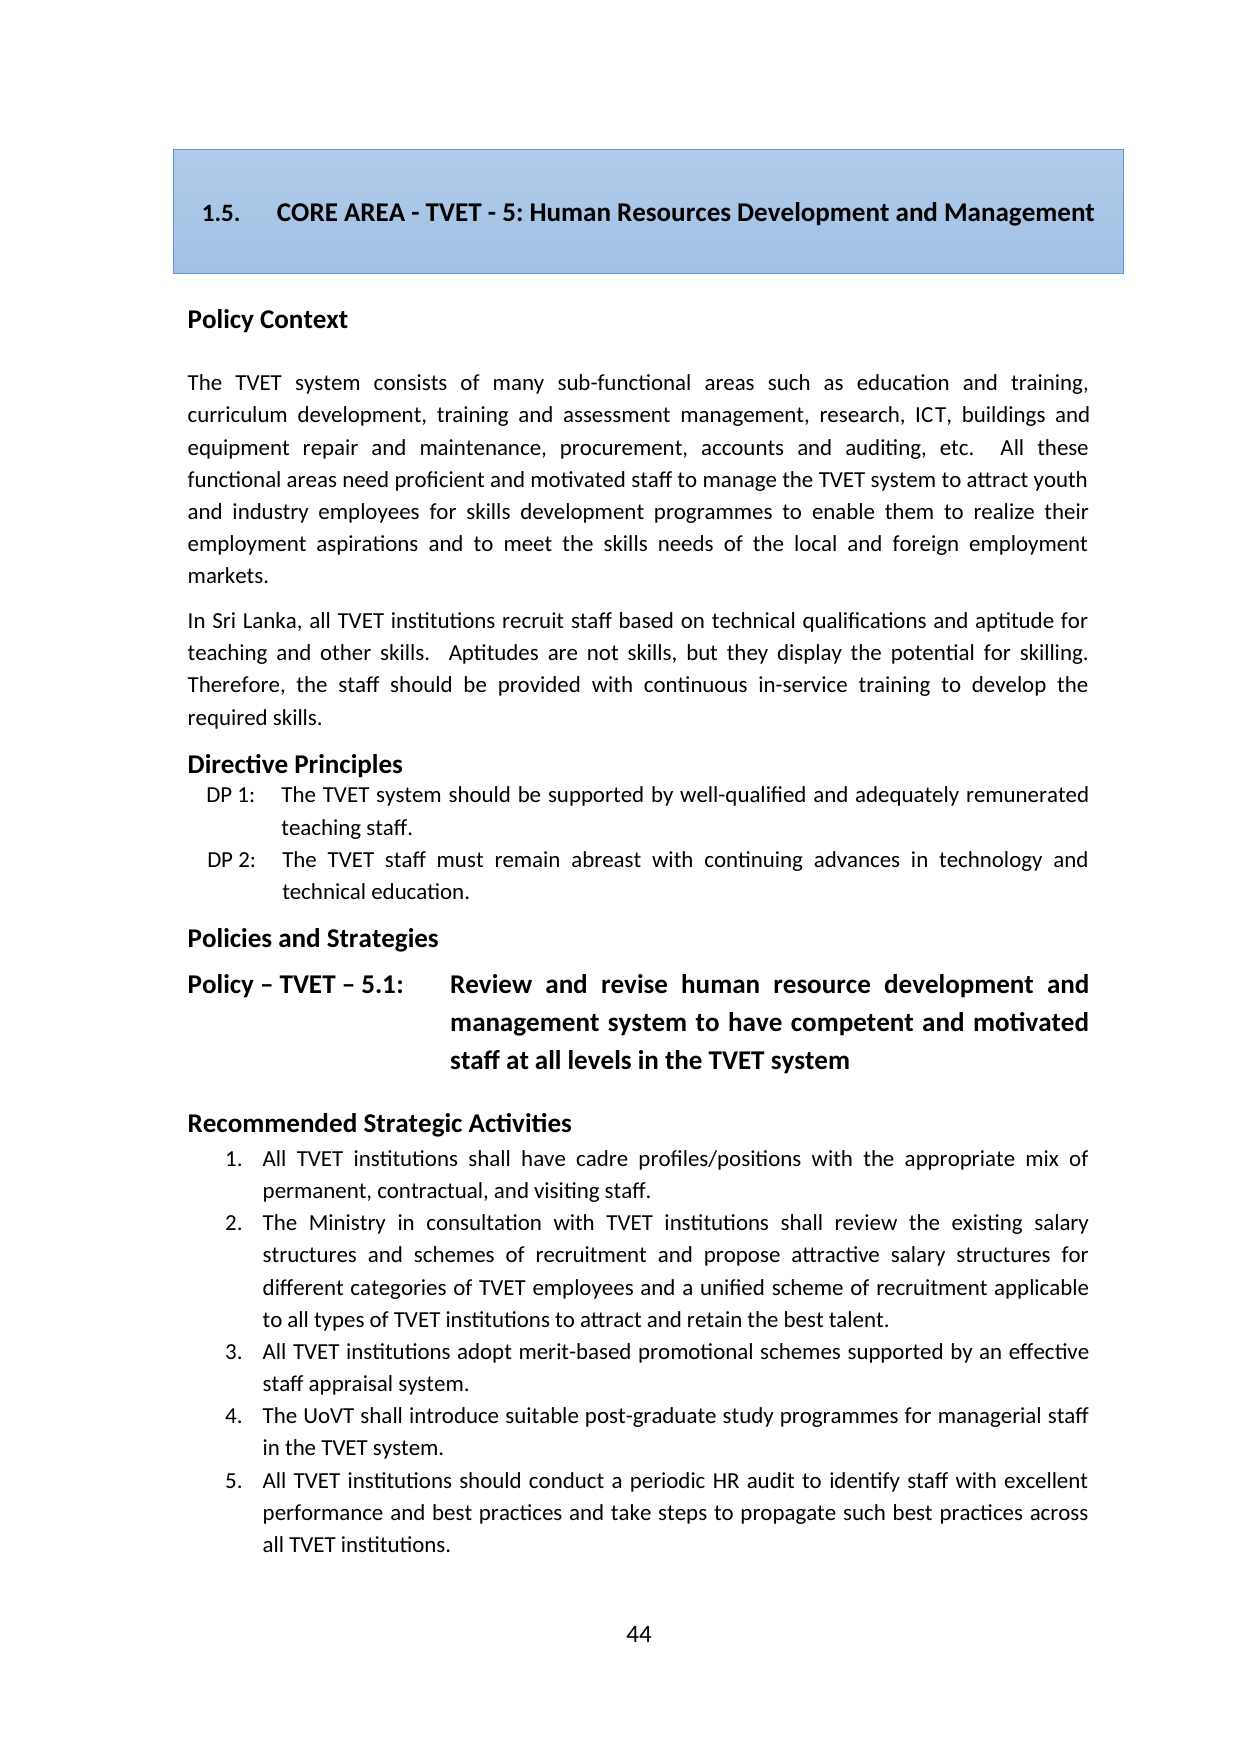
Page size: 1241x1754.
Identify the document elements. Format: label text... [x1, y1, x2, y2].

list All TVET institutions shall have cadre profiles/positions with the appropriate mix of permanent, contractual, and visiting staff. [225, 1144, 1090, 1204]
text Policies and Strategies [187, 922, 1090, 955]
list All TVET institutions should conduct a periodic HR audit to identify staff with excellent performance and best practices and take steps to propagate such best practices across all TVET institutions. [225, 1466, 1090, 1558]
text Directive Principles [187, 747, 1090, 780]
text Policy – TVET – 5.1: Review and revise human resource development and management system to have competent and motivated staff at all levels in the TVET system [187, 967, 1090, 1076]
text Recommended Strategic Activities [187, 1106, 1090, 1139]
list All TVET institutions adopt merit-based promotional schemes supported by an effective staff appraisal system. [225, 1337, 1090, 1397]
list DP 1: The TVET system should be supported by well-qualified and adequately remunerated teaching staff. [206, 780, 1090, 841]
list The Ministry in consultation with TVET institutions shall review the existing salary structures and schemes of recruitment and propose attractive salary structures for different categories of TVET employees and a unified scheme of recruitment applicable to all types of TVET institutions to attract and retain the best talent. [225, 1208, 1090, 1333]
list The UoVT shall introduce suitable post-graduate study programmes for managerial staff in the TVET system. [225, 1401, 1090, 1462]
text In Sri Lanka, all TVET institutions recruit staff based on technical qualifications and aptitude for teaching and other skills. Aptitudes are not skills, but they display the potential for skilling. Therefore, the staff should be provided with continuous in-service training to develop the required skills. [187, 606, 1090, 731]
text The TVET system consists of many sub-functional areas such as education and training, curriculum development, training and assessment management, research, ICT, buildings and equipment repair and maintenance, procurement, accounts and auditing, etc. All these functional areas need proficient and motivated staff to manage the TVET system to attract youth and industry employees for skills development programmes to enable them to realize their employment aspirations and to meet the skills needs of the local and foreign employment markets. [187, 368, 1090, 589]
list DP 2: The TVET staff must remain abreast with continuing advances in technology and technical education. [207, 845, 1090, 905]
